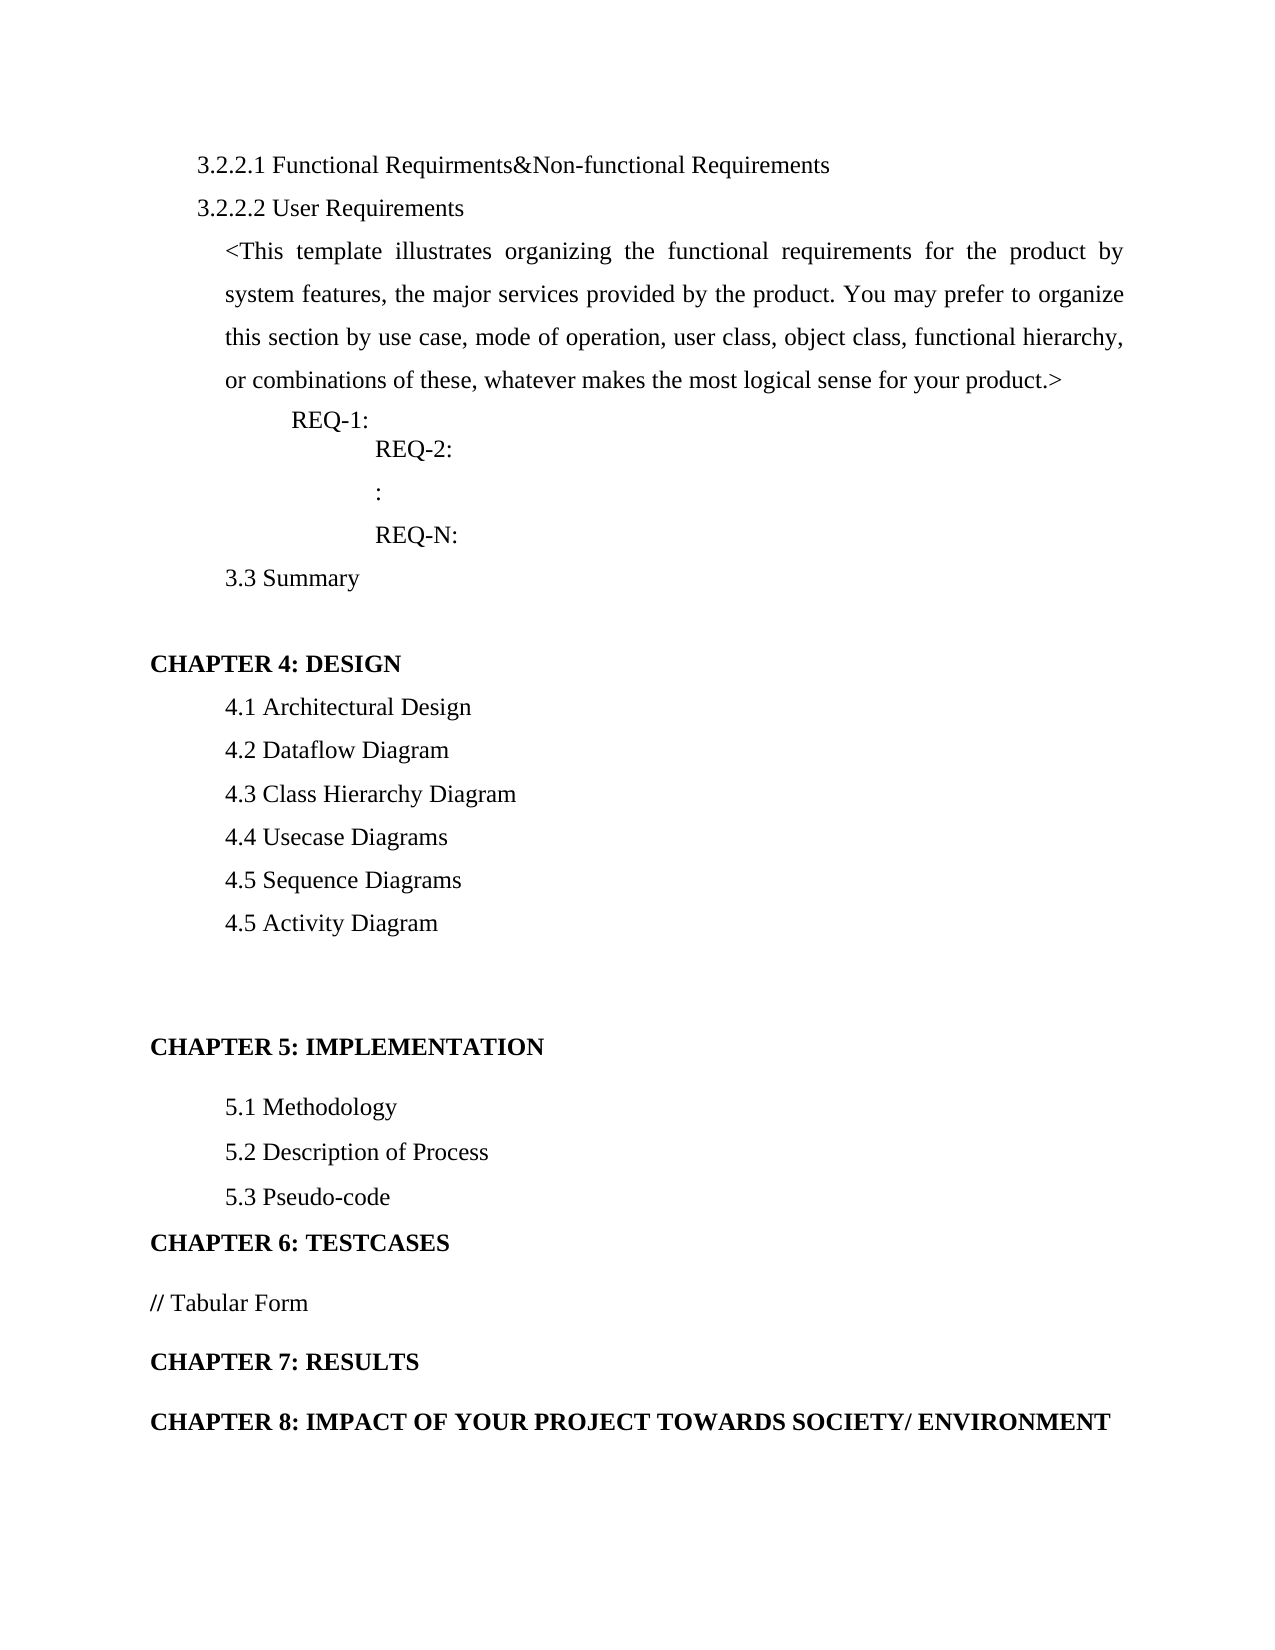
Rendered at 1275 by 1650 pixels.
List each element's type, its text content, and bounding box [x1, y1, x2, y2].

text 3.3 Summary [225, 563, 1125, 592]
text 4.1 Architectural Design [225, 692, 1125, 721]
text 4.5 Activity Diagram [225, 908, 1125, 937]
text 4.2 Dataflow Diagram [225, 736, 1125, 764]
text 5.3 Pseudo-code [225, 1182, 1125, 1211]
text REQ-1: [291, 409, 1125, 434]
text <This template illustrates organizing the functional requirements for the product by system features, the major services provided by the product. You may prefer to organize this section by use case, mode of operation, user class, object class, functional hierarchy, or combinations of these, whatever makes the most logical sense for your product.> [225, 236, 1125, 394]
text 3.2.2.1 Functional Requirments&Non-functional Requirements [197, 150, 1125, 179]
text 5.2 Description of Process [225, 1137, 1125, 1166]
text CHAPTER 5: IMPLEMENTATION [150, 1032, 1125, 1061]
text CHAPTER 7: RESULTS [150, 1347, 1125, 1376]
text 4.3 Class Hierarchy Diagram [225, 779, 1125, 807]
text 4.4 Usecase Diagrams [225, 822, 1125, 851]
text CHAPTER 4: DESIGN [150, 649, 1125, 678]
text // Tabular Form [150, 1288, 1125, 1316]
text REQ-N: [300, 520, 1125, 549]
text CHAPTER 6: TESTCASES [150, 1228, 1125, 1257]
text : [300, 477, 1125, 506]
text 4.5 Sequence Diagrams [225, 865, 1125, 894]
text 5.1 Methodology [225, 1092, 1125, 1120]
text 3.2.2.2 User Requirements [197, 193, 1125, 222]
text CHAPTER 8: IMPACT OF YOUR PROJECT TOWARDS SOCIETY/ ENVIRONMENT [150, 1407, 1125, 1436]
text REQ-2: [300, 434, 1125, 462]
